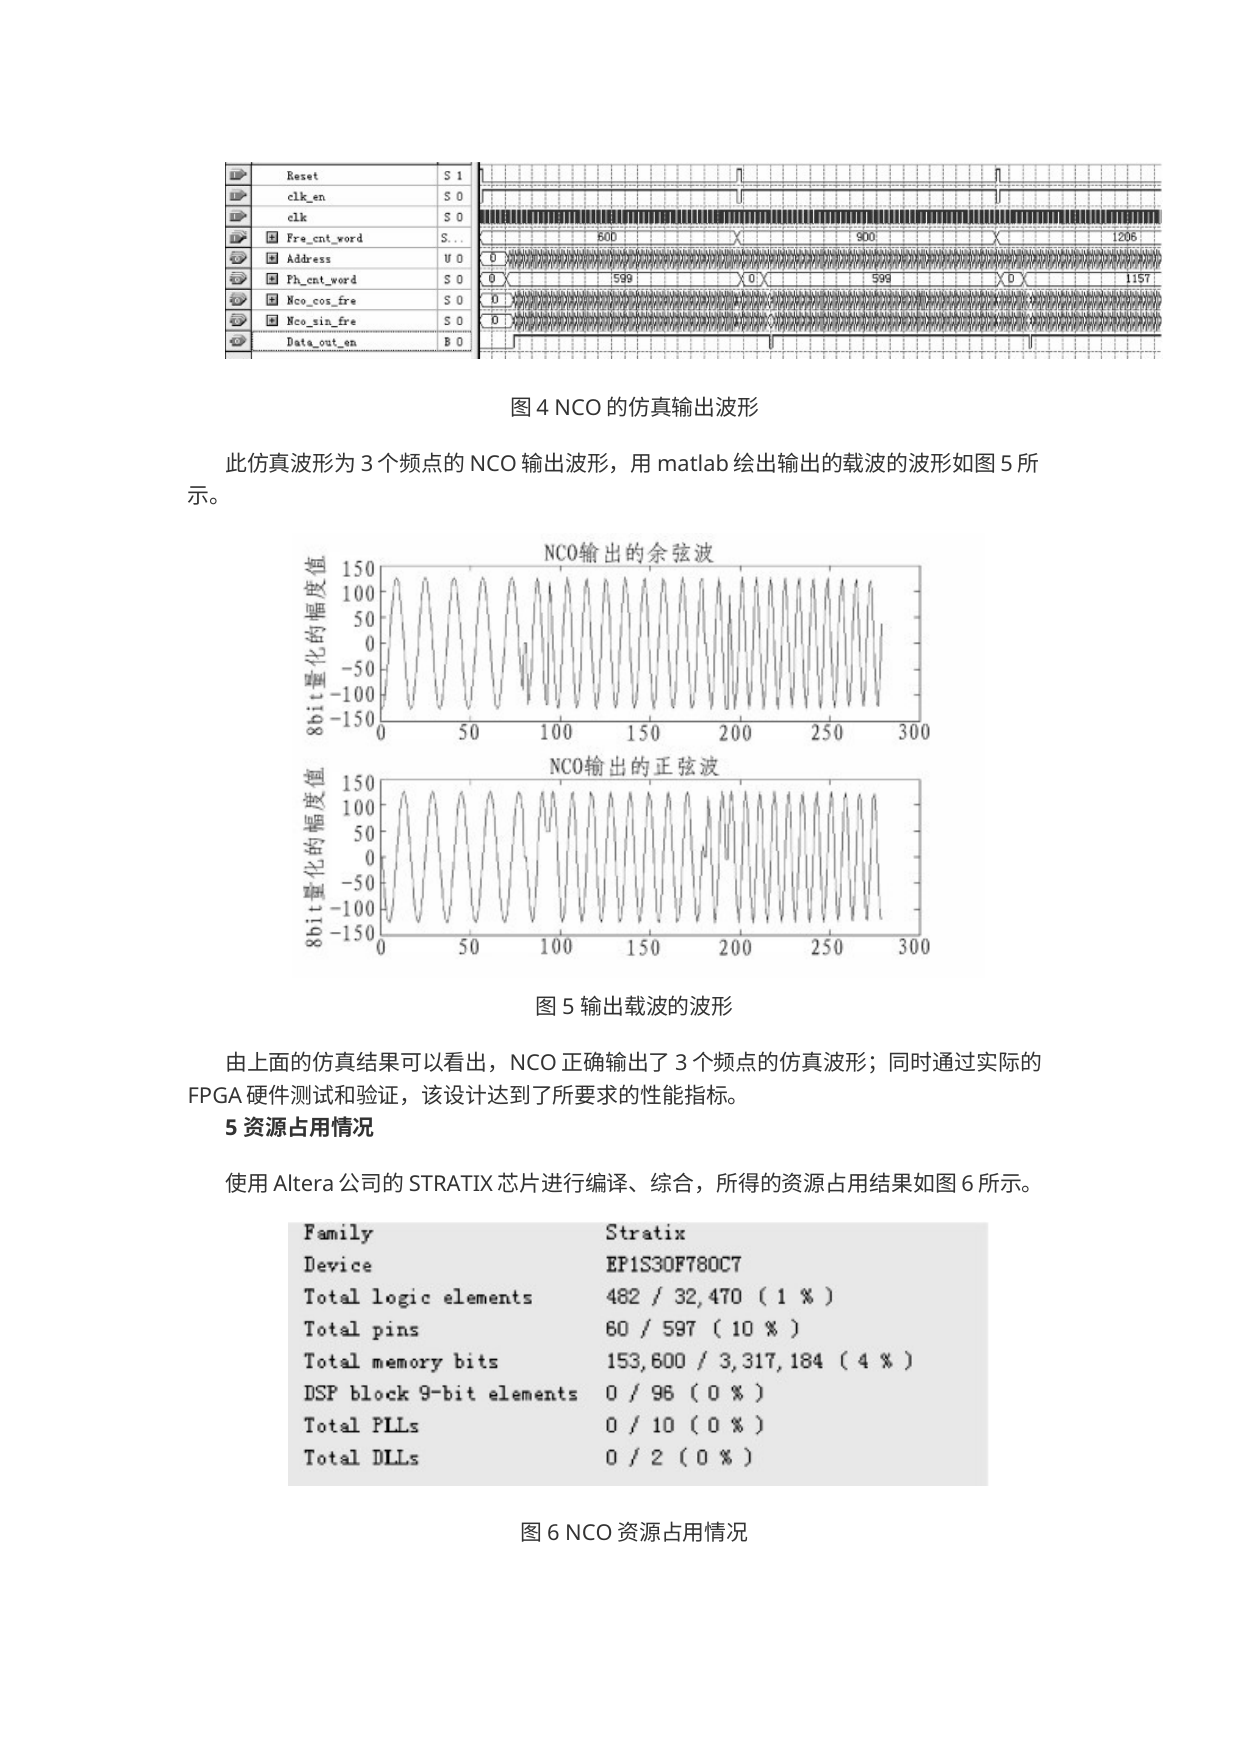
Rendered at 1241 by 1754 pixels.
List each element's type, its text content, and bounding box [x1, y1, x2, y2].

text 由上面的仿真结果可以看出，NCO正确输出了3个频点的仿真波形；同时通过实际的FPGA硬件测试和验证，该设计达到了所要求的性能指标。 [187, 1045, 1053, 1110]
picture [225, 162, 1163, 359]
picture [292, 533, 986, 978]
text 使用Altera公司的STRATIX芯片进行编译、综合，所得的资源占用结果如图6所示。 [187, 1166, 1053, 1198]
text 此仿真波形为3个频点的NCO输出波形，用matlab绘出输出的载波的波形如图5所示。 [187, 445, 1053, 510]
text 5 资源占用情况 [187, 1110, 1053, 1142]
picture [288, 1221, 990, 1486]
